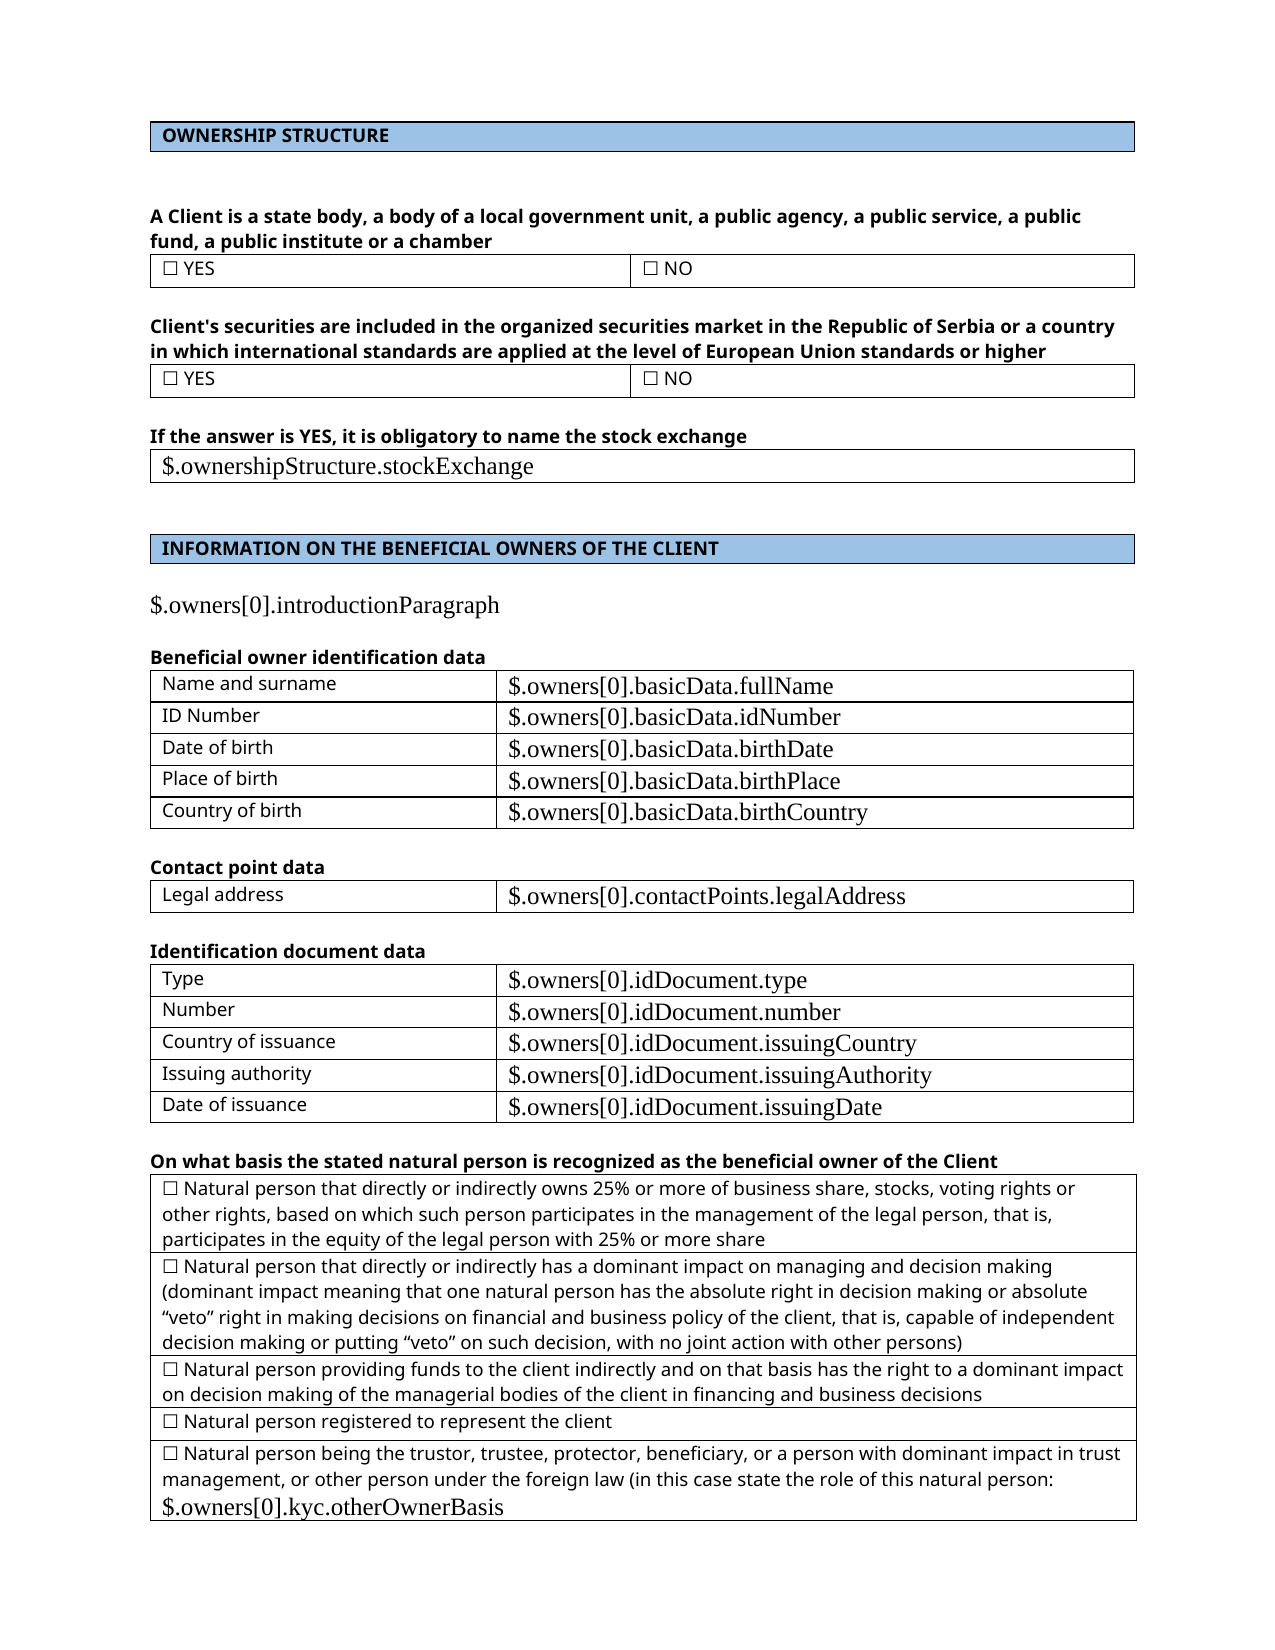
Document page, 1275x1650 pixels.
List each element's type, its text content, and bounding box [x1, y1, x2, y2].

table_cell Natural person being the trustor, trustee, protector, beneficiary, or a person with dominant impact in trust management, or other person under the foreign law (in this case state the role of this natural person: [151, 1441, 1136, 1520]
text Identification document data [150, 938, 1125, 964]
table_cell Natural person registered to represent the client [151, 1408, 1136, 1439]
table_cell Date of birth [151, 734, 496, 765]
table_cell Country of issuance​ [151, 1028, 496, 1059]
table_header YES [151, 365, 630, 397]
table_header INFORMATION ON THE BENEFICIAL OWNERS OF THE CLIENT [151, 535, 1134, 563]
text Beneficial owner identification data [150, 644, 1125, 670]
table_header Legal address [151, 881, 496, 912]
table_header Natural person that directly or indirectly owns 25% or more of business share, stocks, voting rights or other rights, based on which such person participates in the management of the legal person, that is, participates in the equity of the legal person with 25% or more share [151, 1175, 1136, 1252]
text Contact point data [150, 854, 1125, 880]
table_header NO [631, 255, 1134, 287]
table_cell Place of birth [151, 766, 496, 796]
table_cell Issuing authority​ [151, 1060, 496, 1091]
table_header Name and surname [151, 671, 496, 701]
table_header YES [151, 255, 630, 287]
table_cell ID Number [151, 703, 496, 733]
table_cell Date of issuance [151, 1092, 496, 1122]
table_cell Country of birth [151, 798, 496, 828]
text Client's securities are included in the organized securities market in the Republic of Serbia or a country in which international standards are applied at the level of European Union standards or higher [150, 313, 1125, 364]
table_cell Natural person that directly or indirectly has a dominant impact on managing and decision making (dominant impact meaning that one natural person has the absolute right in decision making or absolute “veto” right in making decisions on financial and business policy of the client, that is, capable of independent decision making or putting “veto” on such decision, with no joint action with other persons) [151, 1253, 1136, 1355]
table_header OWNERSHIP STRUCTURE [151, 123, 1134, 151]
table_cell Number [151, 997, 496, 1027]
table_header NO [631, 365, 1134, 397]
text On what basis the stated natural person is recognized as the beneficial owner of the Client [150, 1149, 1125, 1174]
text If the answer is YES, it is obligatory to name the stock exchange [150, 423, 1125, 449]
table_cell Natural person providing funds to the client indirectly and on that basis has the right to a dominant impact on decision making of the managerial bodies of the client in financing and business decisions [151, 1356, 1136, 1407]
table_header Type​ [151, 965, 496, 996]
text A Client is a state body, a body of a local government unit, a public agency, a public service, a public fund, a public institute or a chamber [150, 203, 1125, 254]
